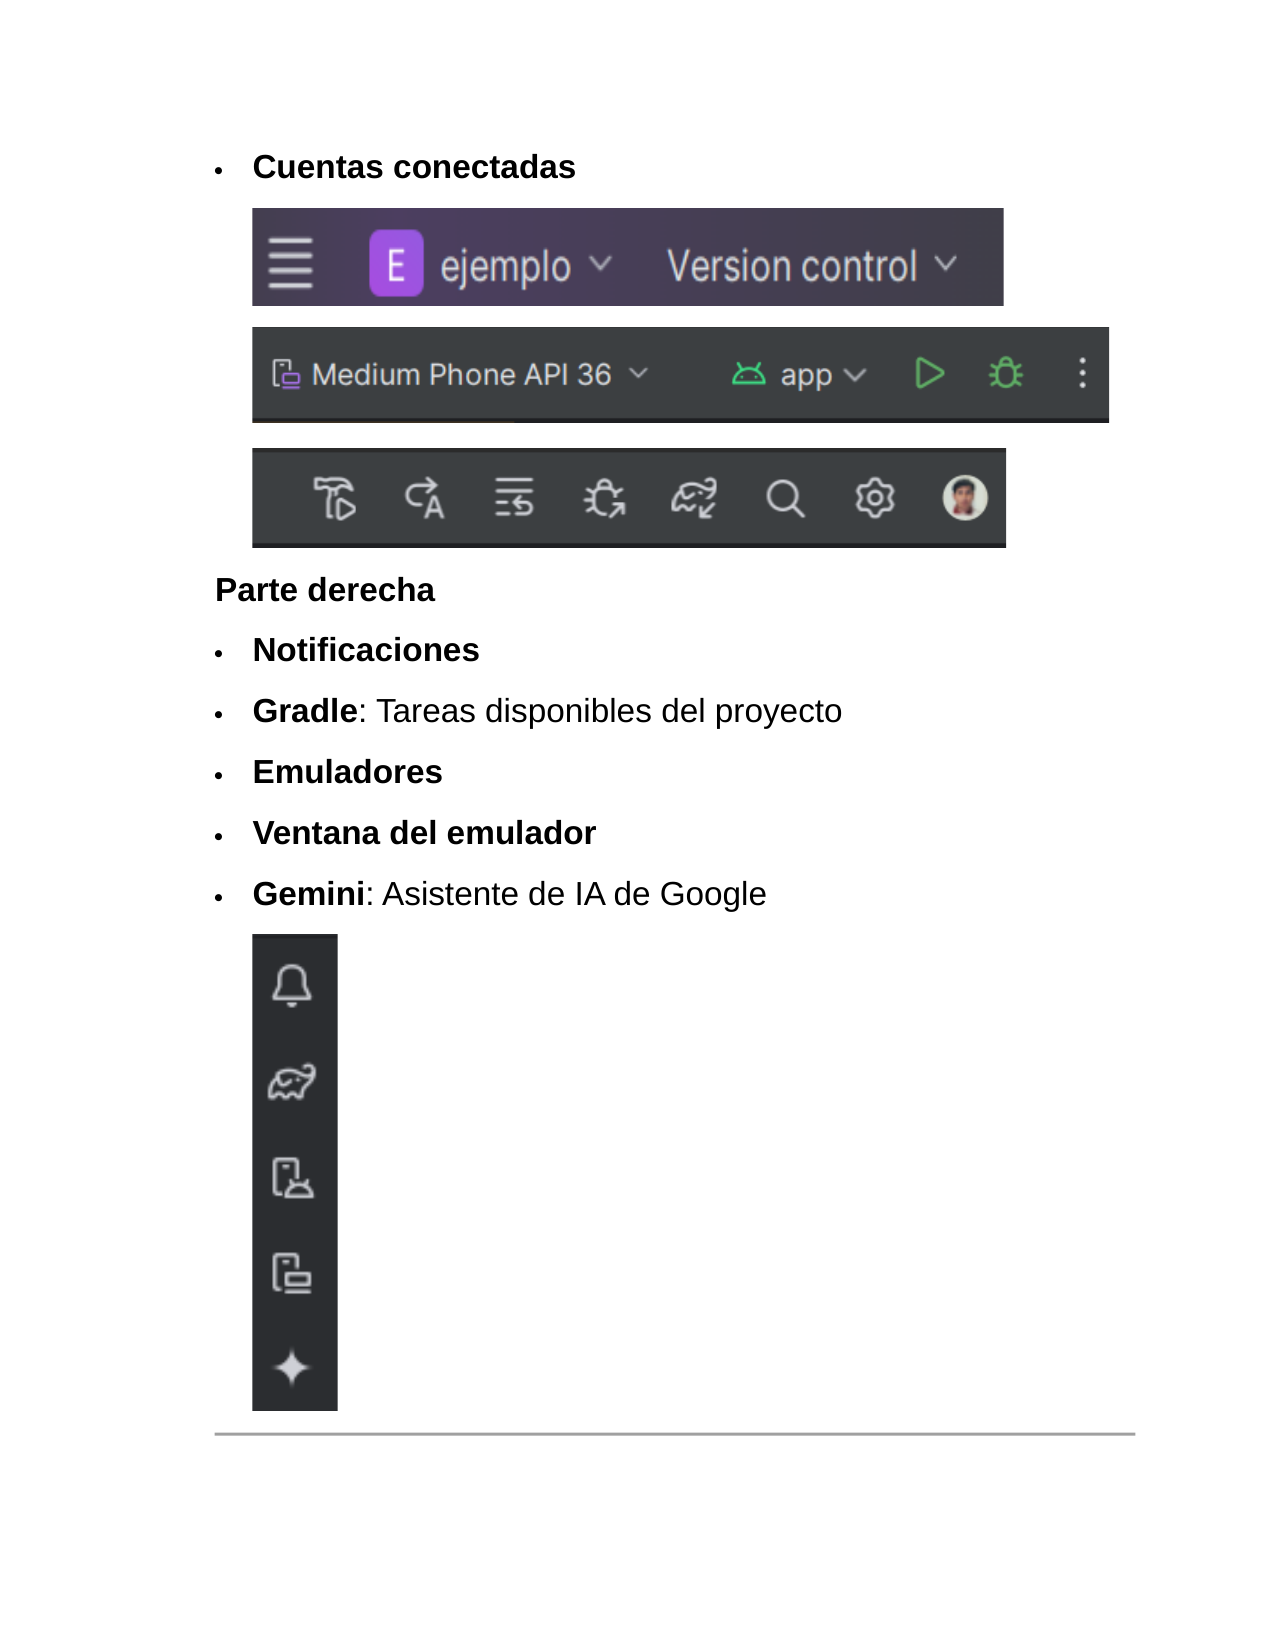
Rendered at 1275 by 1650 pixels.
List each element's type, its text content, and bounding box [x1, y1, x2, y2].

picture [252, 208, 1004, 306]
list Gradle: Tareas disponibles del proyecto [215, 691, 1098, 730]
list Gemini: Asistente de IA de Google [215, 874, 1098, 912]
picture [252, 934, 338, 1411]
picture [252, 448, 1007, 548]
list Notificaciones [215, 630, 1098, 669]
list Emuladores [215, 752, 1098, 791]
list Cuentas conectadas [215, 148, 1098, 186]
picture [252, 327, 1110, 423]
list Ventana del emulador [215, 813, 1098, 851]
text Parte derecha [215, 569, 1098, 608]
